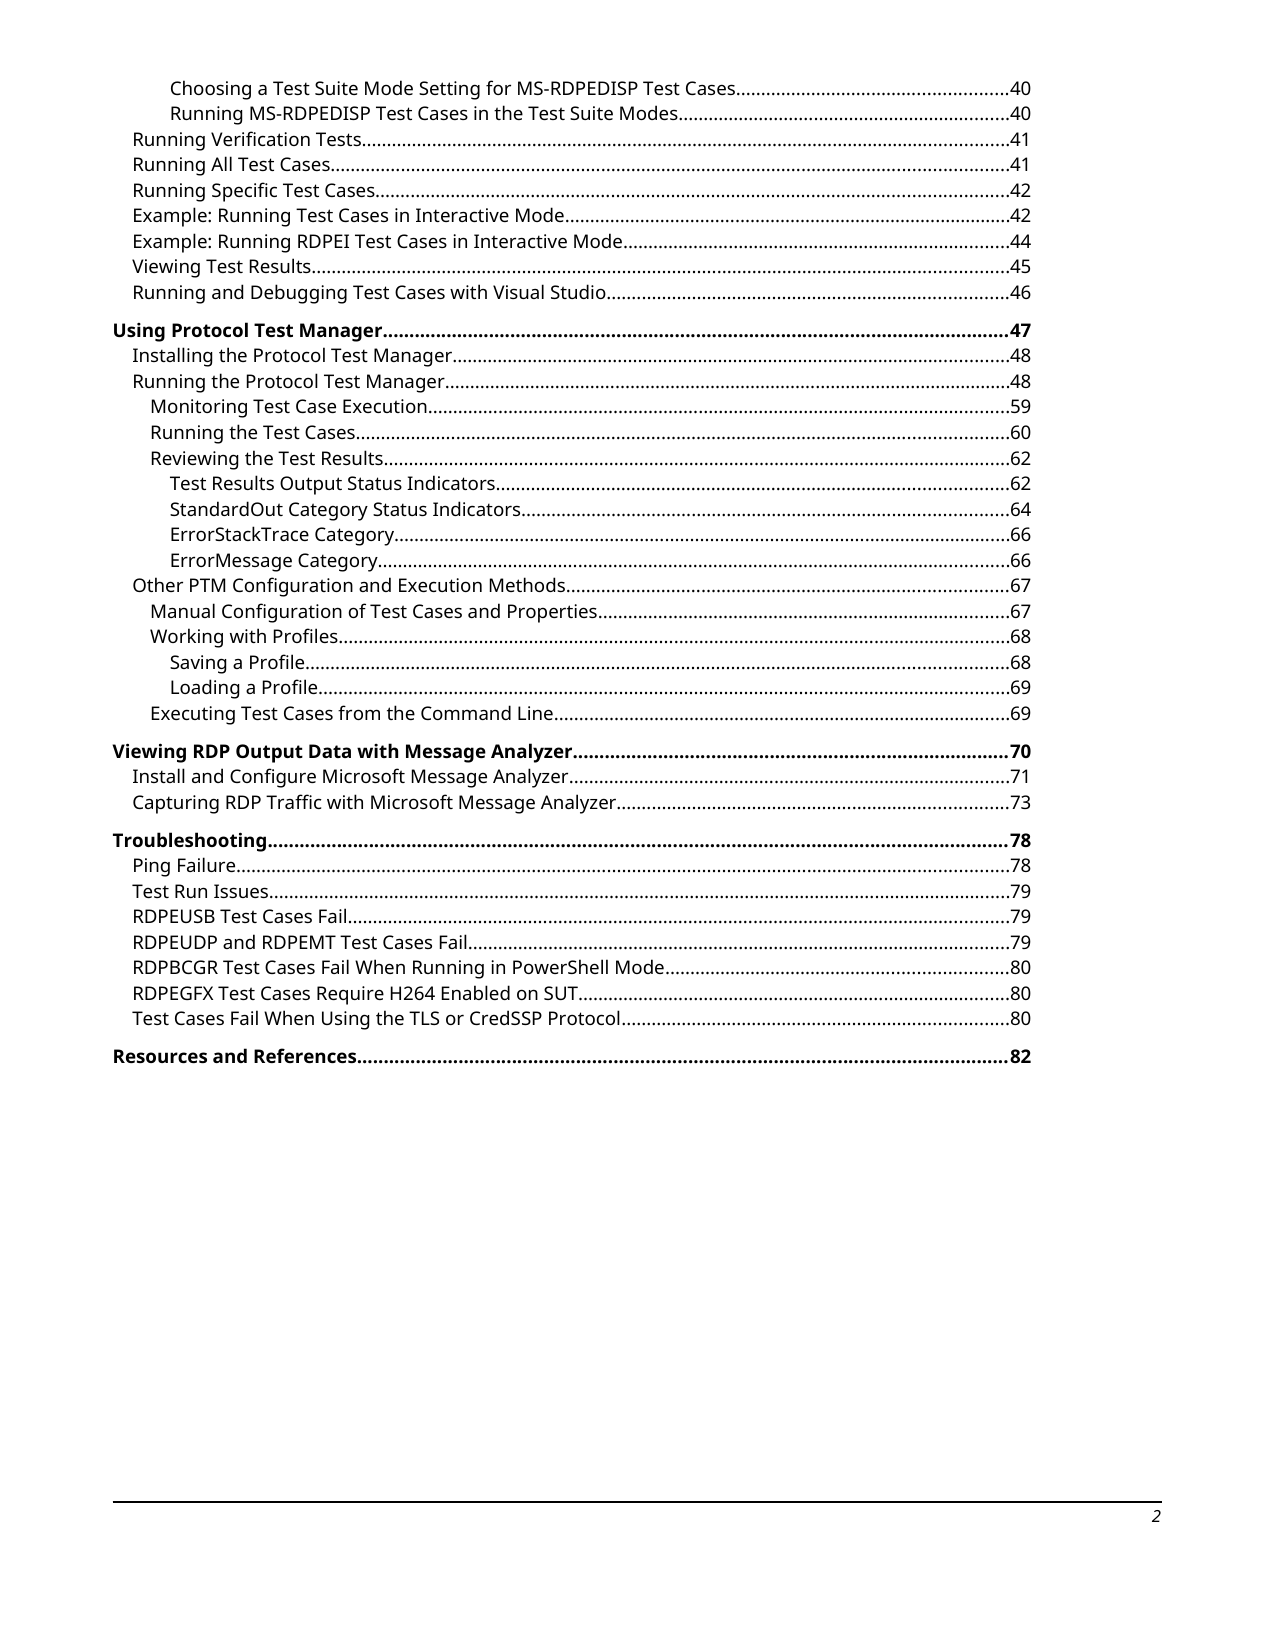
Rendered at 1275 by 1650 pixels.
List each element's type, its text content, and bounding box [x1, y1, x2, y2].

text ErrorMessage Category 66 [169, 547, 1116, 572]
text Running the Protocol Test Manager 48 [132, 368, 1116, 394]
text Working with Profiles 68 [150, 623, 1116, 649]
text Viewing RDP Output Data with Message Analyzer 70 [112, 738, 1116, 763]
text Loading a Profile 69 [169, 674, 1116, 700]
text Capturing RDP Traffic with Microsoft Message Analyzer 73 [132, 789, 1116, 814]
text Choosing a Test Suite Mode Setting for MS-RDPEDISP Test Cases 40 [169, 75, 1116, 101]
text Running Specific Test Cases 42 [132, 177, 1116, 203]
text Resources and References 82 [112, 1044, 1116, 1069]
text Running MS-RDPEDISP Test Cases in the Test Suite Modes 40 [169, 101, 1116, 126]
text RDPEUSB Test Cases Fail 79 [132, 904, 1116, 929]
text Test Results Output Status Indicators 62 [169, 470, 1116, 496]
text Other PTM Configuration and Execution Methods 67 [132, 572, 1116, 598]
text Example: Running Test Cases in Interactive Mode 42 [132, 203, 1116, 228]
text Saving a Profile 68 [169, 649, 1116, 674]
text ErrorStackTrace Category 66 [169, 521, 1116, 547]
text RDPEUDP and RDPEMT Test Cases Fail 79 [132, 929, 1116, 955]
text RDPEGFX Test Cases Require H264 Enabled on SUT 80 [132, 980, 1116, 1006]
text Running the Test Cases 60 [150, 419, 1116, 445]
text Test Run Issues 79 [132, 878, 1116, 904]
text Test Cases Fail When Using the TLS or CredSSP Protocol 80 [132, 1006, 1116, 1031]
text Reviewing the Test Results 62 [150, 445, 1116, 470]
text Running Verification Tests 41 [132, 126, 1116, 152]
text Viewing Test Results 45 [132, 254, 1116, 279]
text Installing the Protocol Test Manager 48 [132, 343, 1116, 368]
text Running All Test Cases 41 [132, 152, 1116, 177]
text Running and Debugging Test Cases with Visual Studio 46 [132, 279, 1116, 305]
text RDPBCGR Test Cases Fail When Running in PowerShell Mode 80 [132, 955, 1116, 980]
text Example: Running RDPEI Test Cases in Interactive Mode 44 [132, 228, 1116, 254]
text Install and Configure Microsoft Message Analyzer 71 [132, 763, 1116, 789]
text Manual Configuration of Test Cases and Properties 67 [150, 598, 1116, 623]
text Troubleshooting 78 [112, 827, 1116, 853]
text Ping Failure 78 [132, 853, 1116, 878]
text Monitoring Test Case Execution 59 [150, 394, 1116, 419]
text Using Protocol Test Manager 47 [112, 317, 1116, 343]
text Executing Test Cases from the Command Line 69 [150, 700, 1116, 726]
text StandardOut Category Status Indicators 64 [169, 496, 1116, 521]
